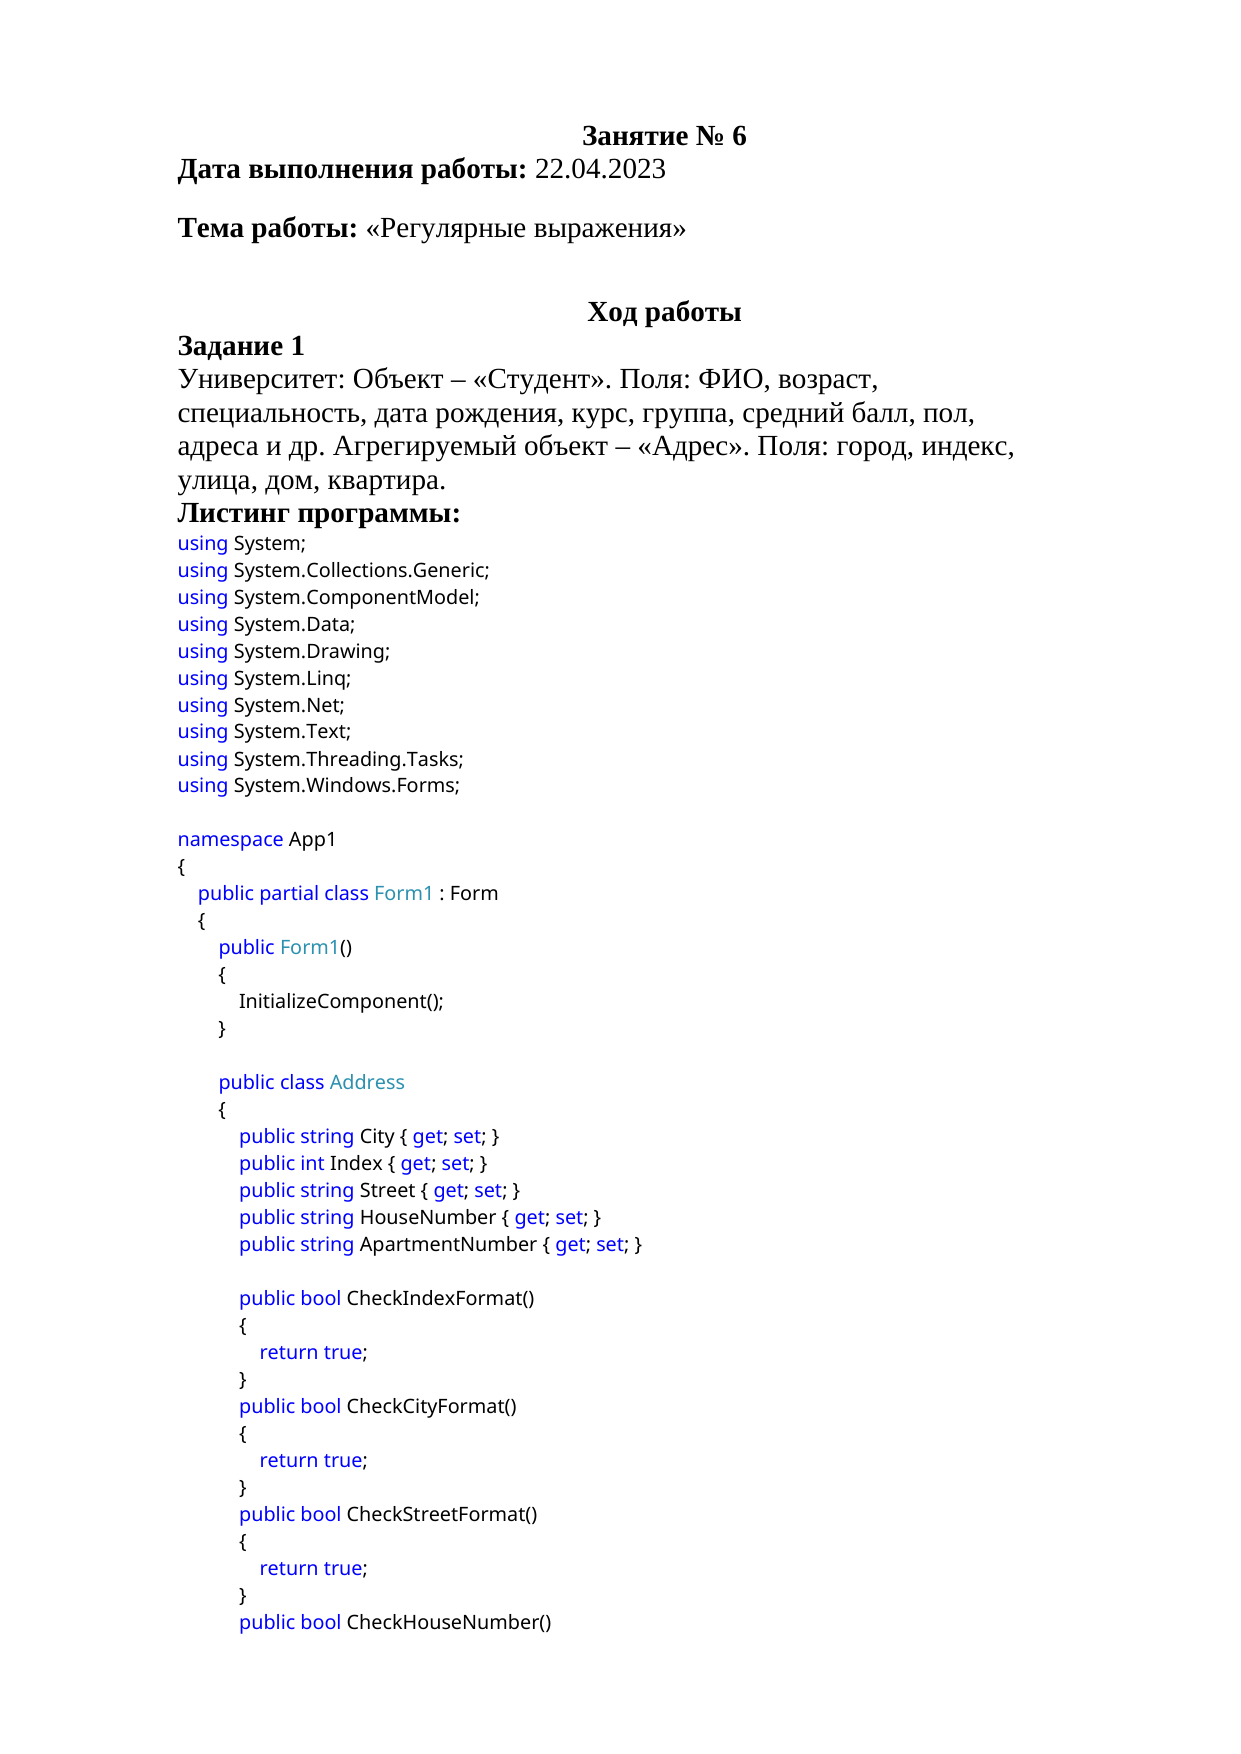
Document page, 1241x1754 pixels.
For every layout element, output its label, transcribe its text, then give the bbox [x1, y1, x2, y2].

text public bool CheckIndexFormat() [177, 1284, 1152, 1311]
text Дата выполнения работы: 22.04.2023 [177, 152, 1152, 185]
text return true; [177, 1554, 1152, 1581]
text специальность, дата рождения, курс, группа, средний балл, пол, [177, 395, 1152, 428]
text public bool CheckStreetFormat() [177, 1500, 1152, 1527]
text public partial class Form1 : Form [177, 880, 1152, 907]
text using System.Drawing; [177, 637, 1152, 664]
text } [177, 1014, 1152, 1042]
text адреса и др. Агрегируемый объект – «Адрес». Поля: город, индекс, [177, 428, 1152, 462]
text InitializeComponent(); [177, 988, 1152, 1014]
text public bool CheckCityFormat() [177, 1392, 1152, 1419]
text using System.Net; [177, 691, 1152, 718]
text return true; [177, 1338, 1152, 1365]
text public class Address [177, 1068, 1152, 1096]
text Задание 1 [177, 328, 1152, 361]
text using System.Text; [177, 718, 1152, 745]
text using System; [177, 529, 1152, 556]
text using System.Threading.Tasks; [177, 745, 1152, 772]
text { [177, 853, 1152, 880]
text namespace App1 [177, 826, 1152, 853]
text public string Street { get; set; } [177, 1176, 1152, 1203]
text Университет: Объект – «Студент». Поля: ФИО, возраст, [177, 361, 1152, 395]
text { [177, 1096, 1152, 1122]
text улица, дом, квартира. [177, 462, 1152, 495]
text public string ApartmentNumber { get; set; } [177, 1230, 1152, 1257]
text } [177, 1581, 1152, 1608]
text public string City { get; set; } [177, 1122, 1152, 1149]
text Ход работы [177, 294, 1152, 328]
text { [177, 1419, 1152, 1446]
text { [177, 961, 1152, 988]
text return true; [177, 1446, 1152, 1473]
text using System.Linq; [177, 664, 1152, 691]
text using System.Data; [177, 610, 1152, 637]
text { [177, 907, 1152, 934]
text public int Index { get; set; } [177, 1149, 1152, 1176]
text { [177, 1311, 1152, 1338]
text public bool CheckHouseNumber() [177, 1608, 1152, 1635]
text using System.Collections.Generic; [177, 556, 1152, 583]
text { [177, 1527, 1152, 1554]
text public Form1() [177, 934, 1152, 961]
text } [177, 1365, 1152, 1392]
text public string HouseNumber { get; set; } [177, 1203, 1152, 1230]
subtitle Тема работы: «Регулярные выражения» [177, 210, 1152, 244]
text Листинг программы: [177, 495, 1152, 529]
text using System.Windows.Forms; [177, 772, 1152, 799]
text using System.ComponentModel; [177, 583, 1152, 610]
text } [177, 1473, 1152, 1500]
text Занятие № 6 [177, 118, 1152, 152]
